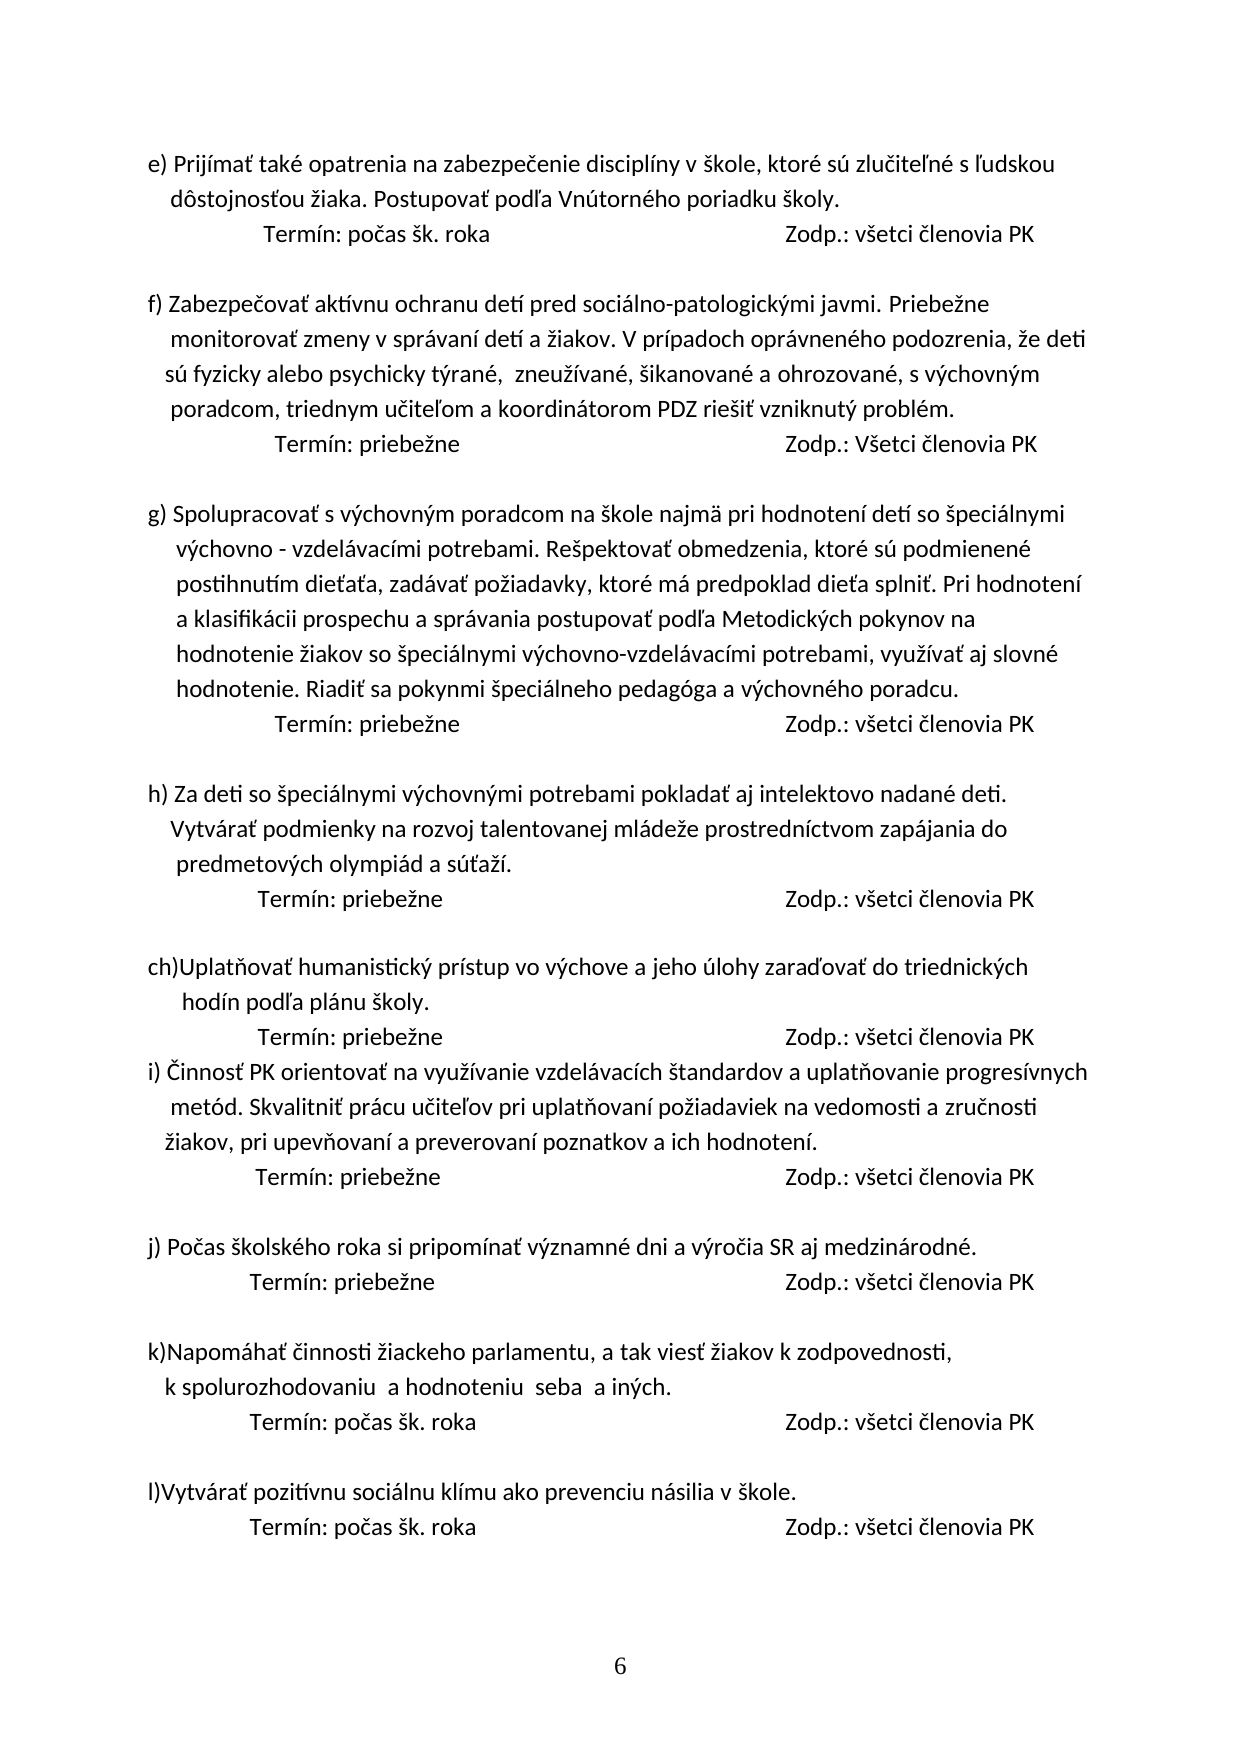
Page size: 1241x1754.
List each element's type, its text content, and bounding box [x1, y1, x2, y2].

text hodnotenie žiakov so špeciálnymi výchovno-vzdelávacími potrebami, využívať aj slovné [148, 638, 1092, 668]
text j) Počas školského roka si pripomínať významné dni a výročia SR aj medzinárodné. [148, 1231, 1092, 1261]
text dôstojnosťou žiaka. Postupovať podľa Vnútorného poriadku školy. [148, 183, 1092, 213]
text Termín: počas šk. roka Zodp.: všetci členovia PK [148, 1406, 1092, 1436]
text i) Činnosť PK orientovať na využívanie vzdelávacích štandardov a uplatňovanie progresívnych [148, 1056, 1092, 1086]
text výchovno - vzdelávacími potrebami. Rešpektovať obmedzenia, ktoré sú podmienené [148, 533, 1092, 563]
text Termín: priebežne Zodp.: všetci členovia PK [133, 708, 1092, 738]
text Termín: priebežne Zodp.: Všetci členovia PK [133, 428, 1092, 458]
text sú fyzicky alebo psychicky týrané, zneužívané, šikanované a ohrozované, s výchovným [148, 358, 1092, 388]
text Termín: priebežne Zodp.: všetci členovia PK [148, 1266, 1092, 1296]
text hodnotenie. Riadiť sa pokynmi špeciálneho pedagóga a výchovného poradcu. [148, 673, 1092, 703]
text predmetových olympiád a súťaží. [148, 848, 1092, 878]
text monitorovať zmeny v správaní detí a žiakov. V prípadoch oprávneného podozrenia, že deti [148, 323, 1092, 353]
text postihnutím dieťaťa, zadávať požiadavky, ktoré má predpoklad dieťa splniť. Pri hodnotení [148, 568, 1092, 598]
text Termín: počas šk. roka Zodp.: všetci členovia PK [148, 1511, 1092, 1541]
text Vytvárať podmienky na rozvoj talentovanej mládeže prostredníctvom zapájania do [148, 813, 1092, 843]
text a klasifikácii prospechu a správania postupovať podľa Metodických pokynov na [148, 603, 1092, 633]
text hodín podľa plánu školy. [148, 986, 1092, 1016]
text e) Prijímať také opatrenia na zabezpečenie disciplíny v škole, ktoré sú zlučiteľné s ľudskou [148, 148, 1092, 178]
text ch)Uplatňovať humanistický prístup vo výchove a jeho úlohy zaraďovať do triednických [148, 951, 1092, 981]
text metód. Skvalitniť prácu učiteľov pri uplatňovaní požiadaviek na vedomosti a zručnosti [148, 1091, 1092, 1121]
text Termín: počas šk. roka Zodp.: všetci členovia PK [133, 218, 1092, 248]
text h) Za deti so špeciálnymi výchovnými potrebami pokladať aj intelektovo nadané deti. [148, 778, 1092, 808]
text k)Napomáhať činnosti žiackeho parlamentu, a tak viesť žiakov k zodpovednosti, [148, 1336, 1092, 1366]
text Termín: priebežne Zodp.: všetci členovia PK [133, 883, 1092, 913]
text k spolurozhodovaniu a hodnoteniu seba a iných. [148, 1371, 1092, 1401]
text žiakov, pri upevňovaní a preverovaní poznatkov a ich hodnotení. [148, 1126, 1092, 1156]
text Termín: priebežne Zodp.: všetci členovia PK [148, 1161, 1092, 1191]
text poradcom, triednym učiteľom a koordinátorom PDZ riešiť vzniknutý problém. [148, 393, 1092, 423]
text g) Spolupracovať s výchovným poradcom na škole najmä pri hodnotení detí so špeciálnymi [148, 498, 1092, 528]
text Termín: priebežne Zodp.: všetci členovia PK [133, 1021, 1092, 1051]
text l)Vytvárať pozitívnu sociálnu klímu ako prevenciu násilia v škole. [148, 1476, 1092, 1506]
text f) Zabezpečovať aktívnu ochranu detí pred sociálno-patologickými javmi. Priebežne [148, 288, 1092, 318]
